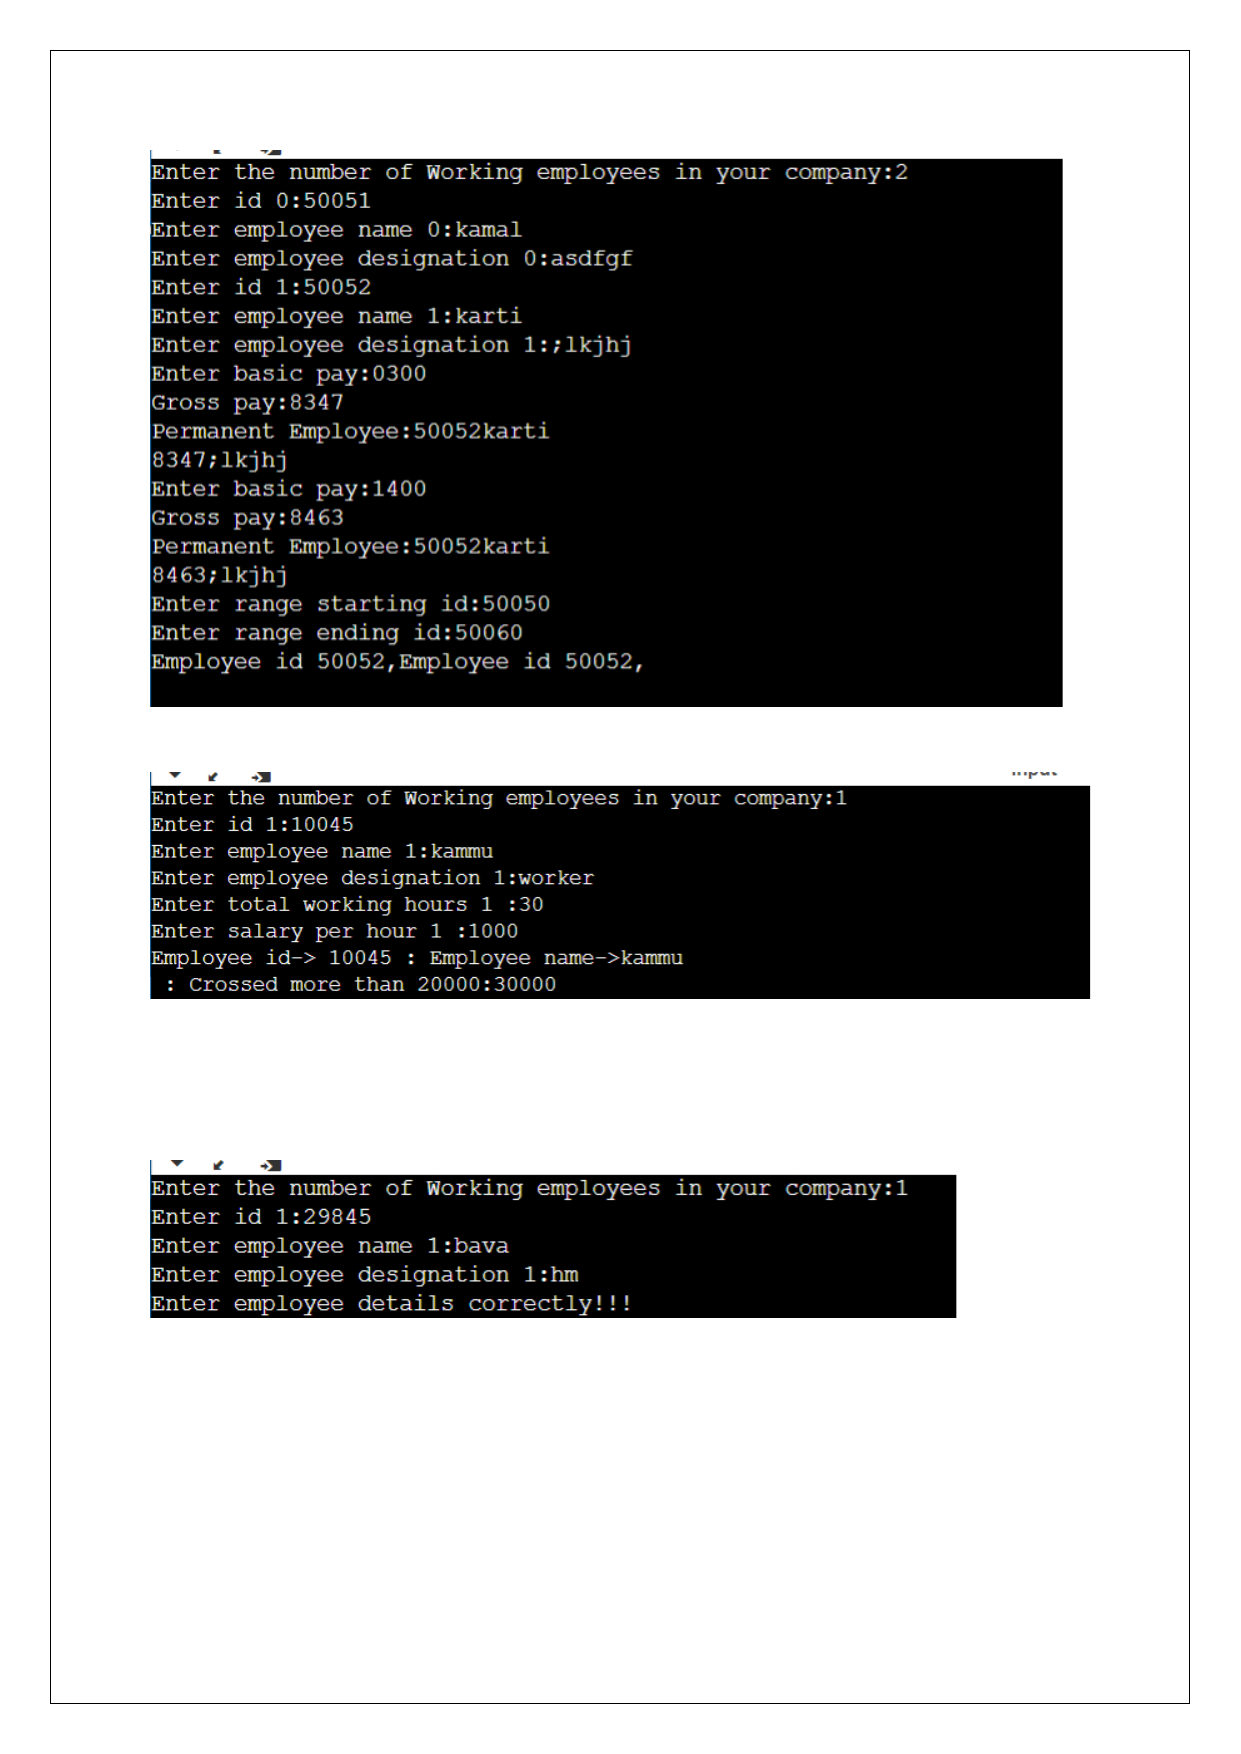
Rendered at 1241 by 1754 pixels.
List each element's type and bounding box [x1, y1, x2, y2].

picture [150, 772, 1091, 999]
picture [150, 150, 1063, 707]
picture [150, 1160, 957, 1318]
